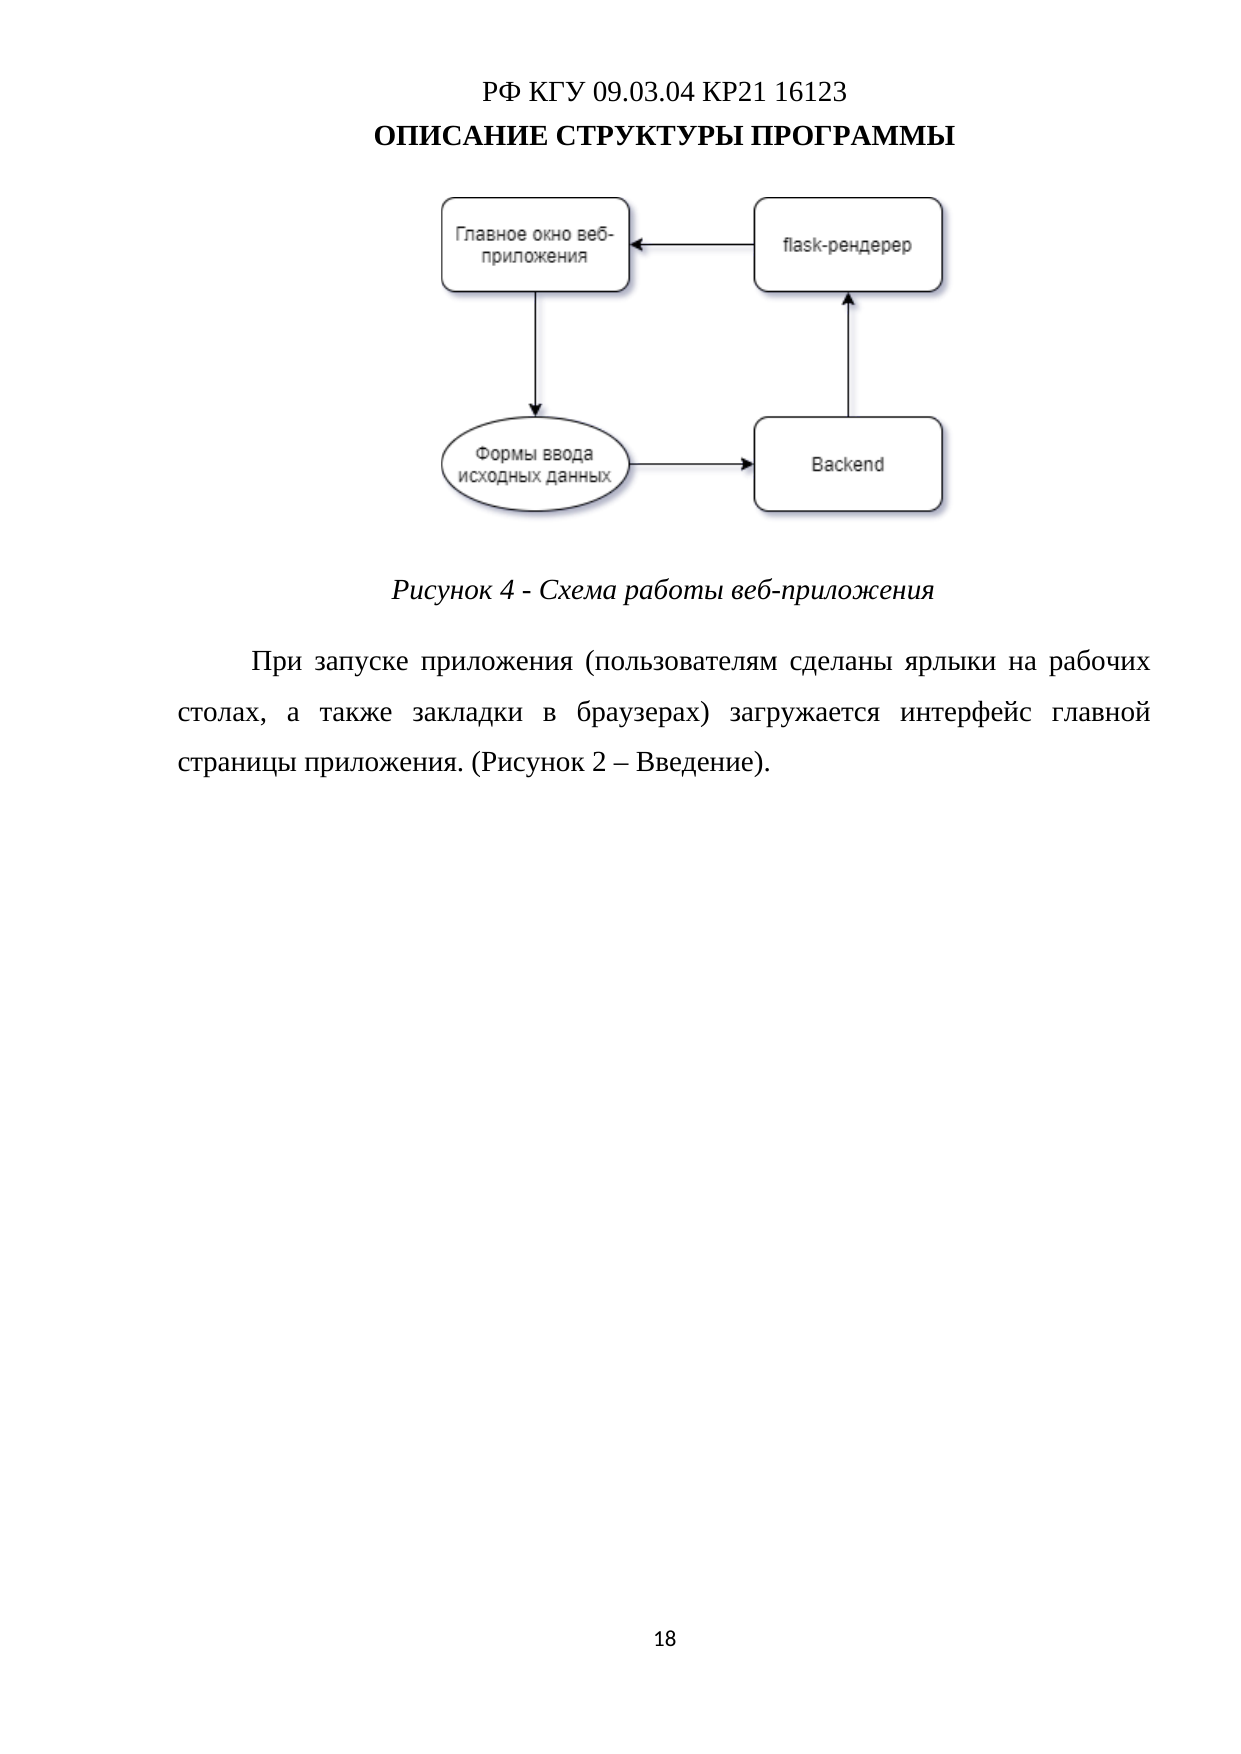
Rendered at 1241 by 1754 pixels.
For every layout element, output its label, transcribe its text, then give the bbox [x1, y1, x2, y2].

text ОПИСАНИЕ СТРУКТУРЫ ПРОГРАММЫ [177, 118, 1152, 152]
text При запуске приложения (пользователям сделаны ярлыки на рабочих столах, а также закладки в браузерах) загружается интерфейс главной страницы приложения. (Рисунок 2 – Введение). [177, 643, 1152, 777]
picture [441, 197, 962, 531]
